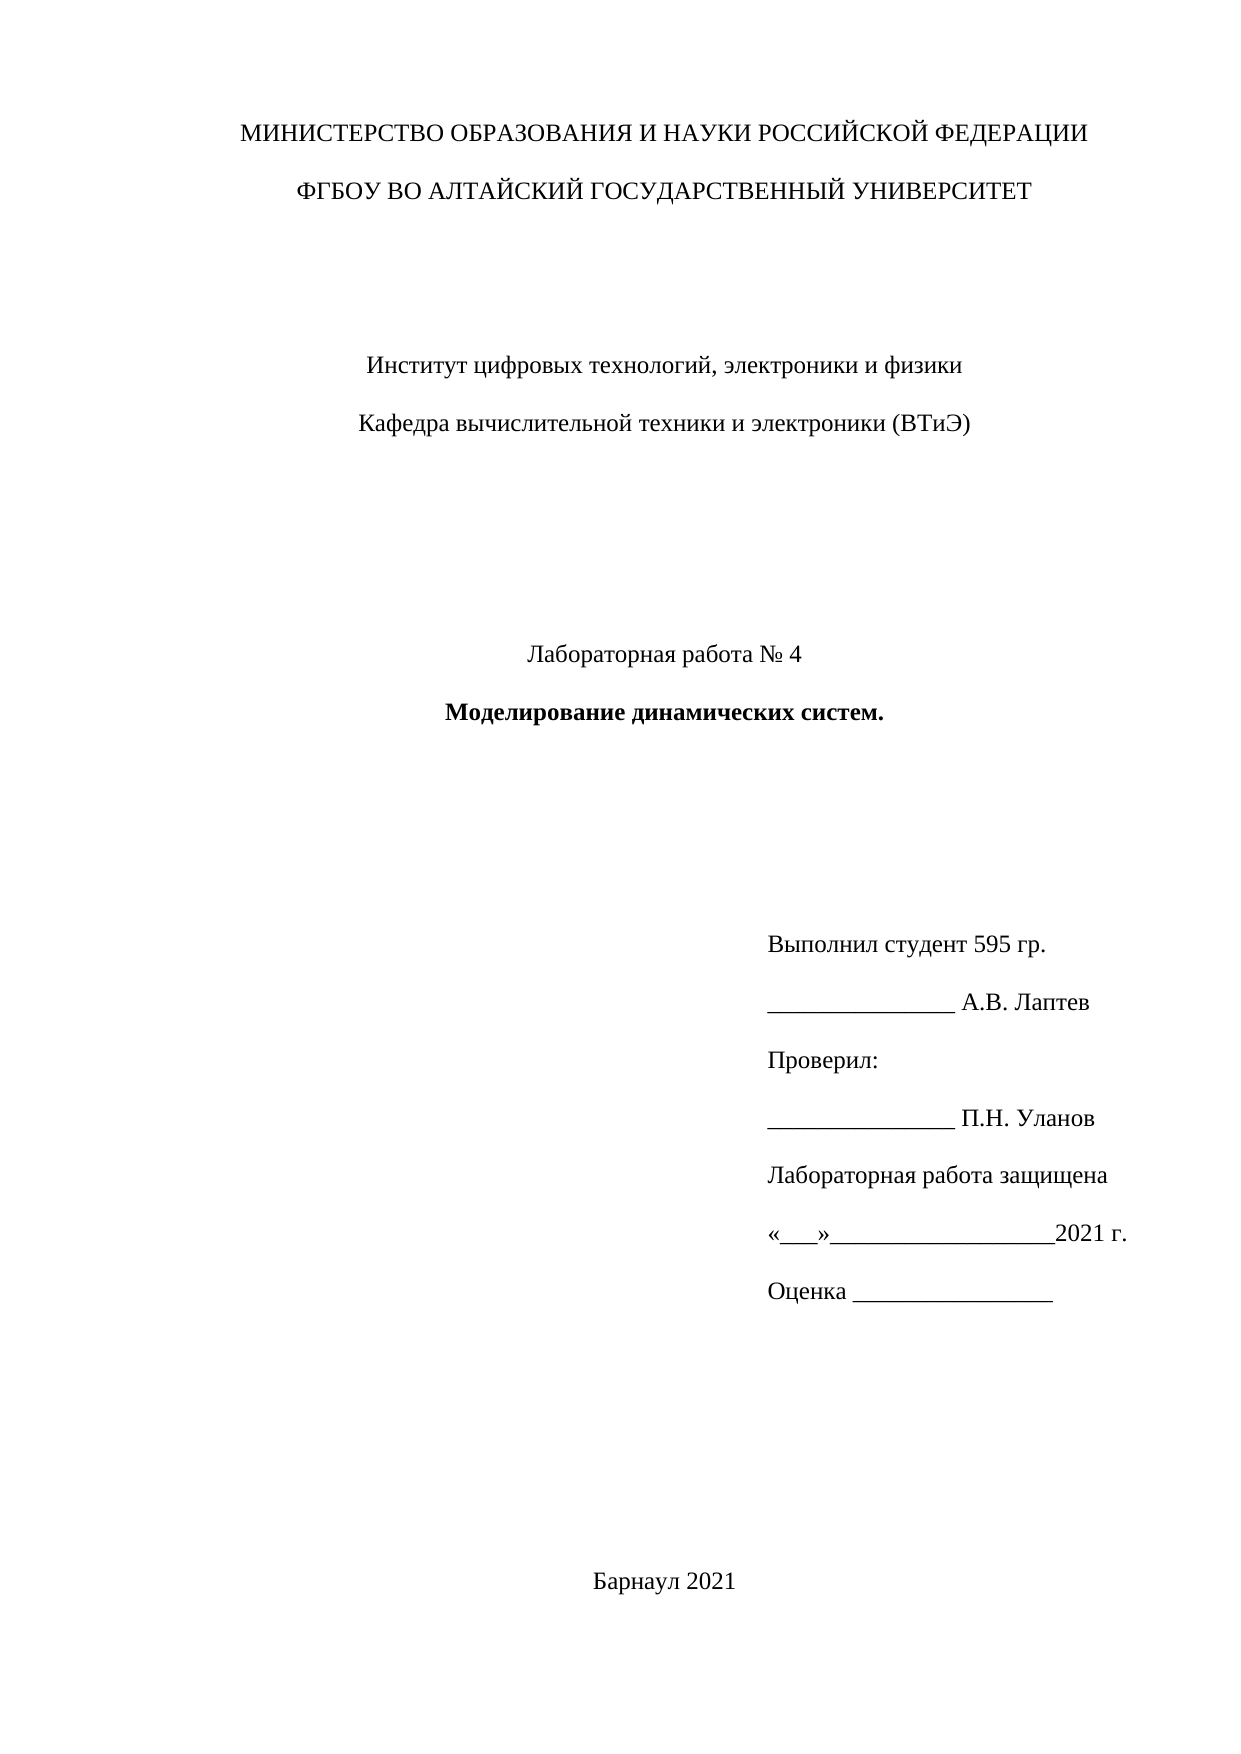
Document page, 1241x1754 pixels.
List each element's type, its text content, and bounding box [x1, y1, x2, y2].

text Проверил: [693, 1045, 1152, 1073]
text _______________ А.В. Лаптев [693, 987, 1152, 1016]
text Моделирование динамических систем. [177, 697, 1152, 726]
text Барнаул 2021 [177, 1566, 1152, 1595]
text Лабораторная работа № 4 [177, 639, 1152, 668]
text _______________ П.Н. Уланов [693, 1103, 1152, 1131]
text «___»__________________2021 г. [693, 1218, 1152, 1247]
text ФГБОУ ВО АЛТАЙСКИЙ ГОСУДАРСТВЕННЫЙ УНИВЕРСИТЕТ [177, 176, 1152, 205]
text МИНИСТЕРСТВО ОБРАЗОВАНИЯ И НАУКИ РОССИЙСКОЙ ФЕДЕРАЦИИ [177, 118, 1152, 147]
text Институт цифровых технологий, электроники и физики [177, 350, 1152, 378]
text Оценка ________________ [693, 1276, 1152, 1305]
text Кафедра вычислительной техники и электроники (ВТиЭ) [177, 408, 1152, 436]
text Лабораторная работа защищена [693, 1161, 1152, 1189]
text Выполнил студент 595 гр. [693, 929, 1152, 958]
